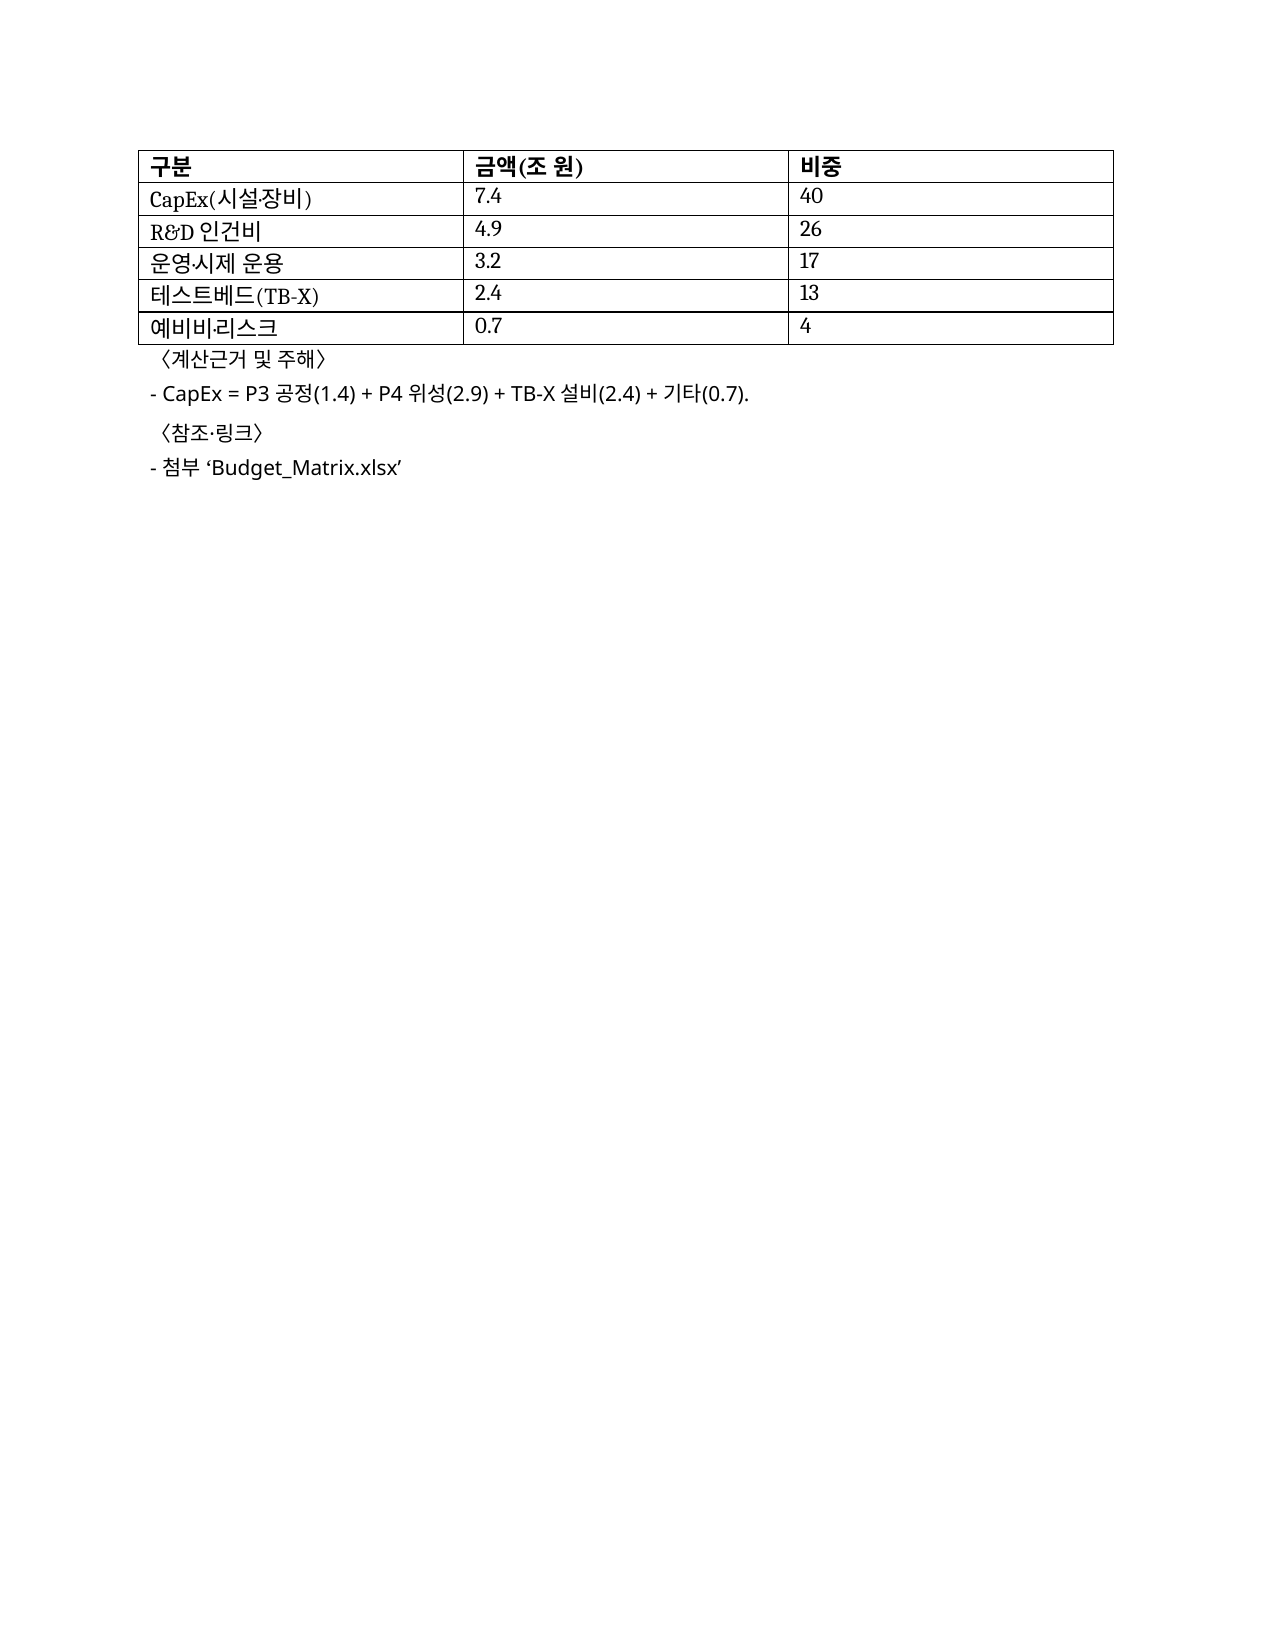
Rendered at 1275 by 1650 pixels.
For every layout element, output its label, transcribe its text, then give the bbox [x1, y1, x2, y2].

table_header 금액(조 원) [464, 151, 788, 182]
table_header 비중 [789, 151, 1113, 182]
table_cell 7.4 [464, 183, 788, 214]
table_cell CapEx(시설·장비) [139, 183, 463, 214]
table_cell 예비비·리스크 [139, 313, 463, 344]
table_cell 3.2 [464, 248, 788, 279]
table_cell 4 [789, 313, 1113, 344]
table_cell 17 [789, 248, 1113, 279]
table_cell 4.9 [464, 216, 788, 247]
table_cell 40 [789, 183, 1113, 214]
table_cell 테스트베드(TB-X) [139, 280, 463, 311]
table_cell 0.7 [464, 313, 788, 344]
table_cell R&D 인건비 [139, 216, 463, 247]
text 〈참조·링크〉 - 첨부 ‘Budget_Matrix.xlsx’ [150, 419, 1125, 482]
table_header 구분 [139, 151, 463, 182]
table_cell 26 [789, 216, 1113, 247]
text 〈계산근거 및 주해〉 - CapEx = P3 공정(1.4) + P4 위성(2.9) + TB-X 설비(2.4) + 기타(0.7). [150, 345, 1125, 407]
table_cell 운영·시제 운용 [139, 248, 463, 279]
table_cell 13 [789, 280, 1113, 311]
table_cell 2.4 [464, 280, 788, 311]
